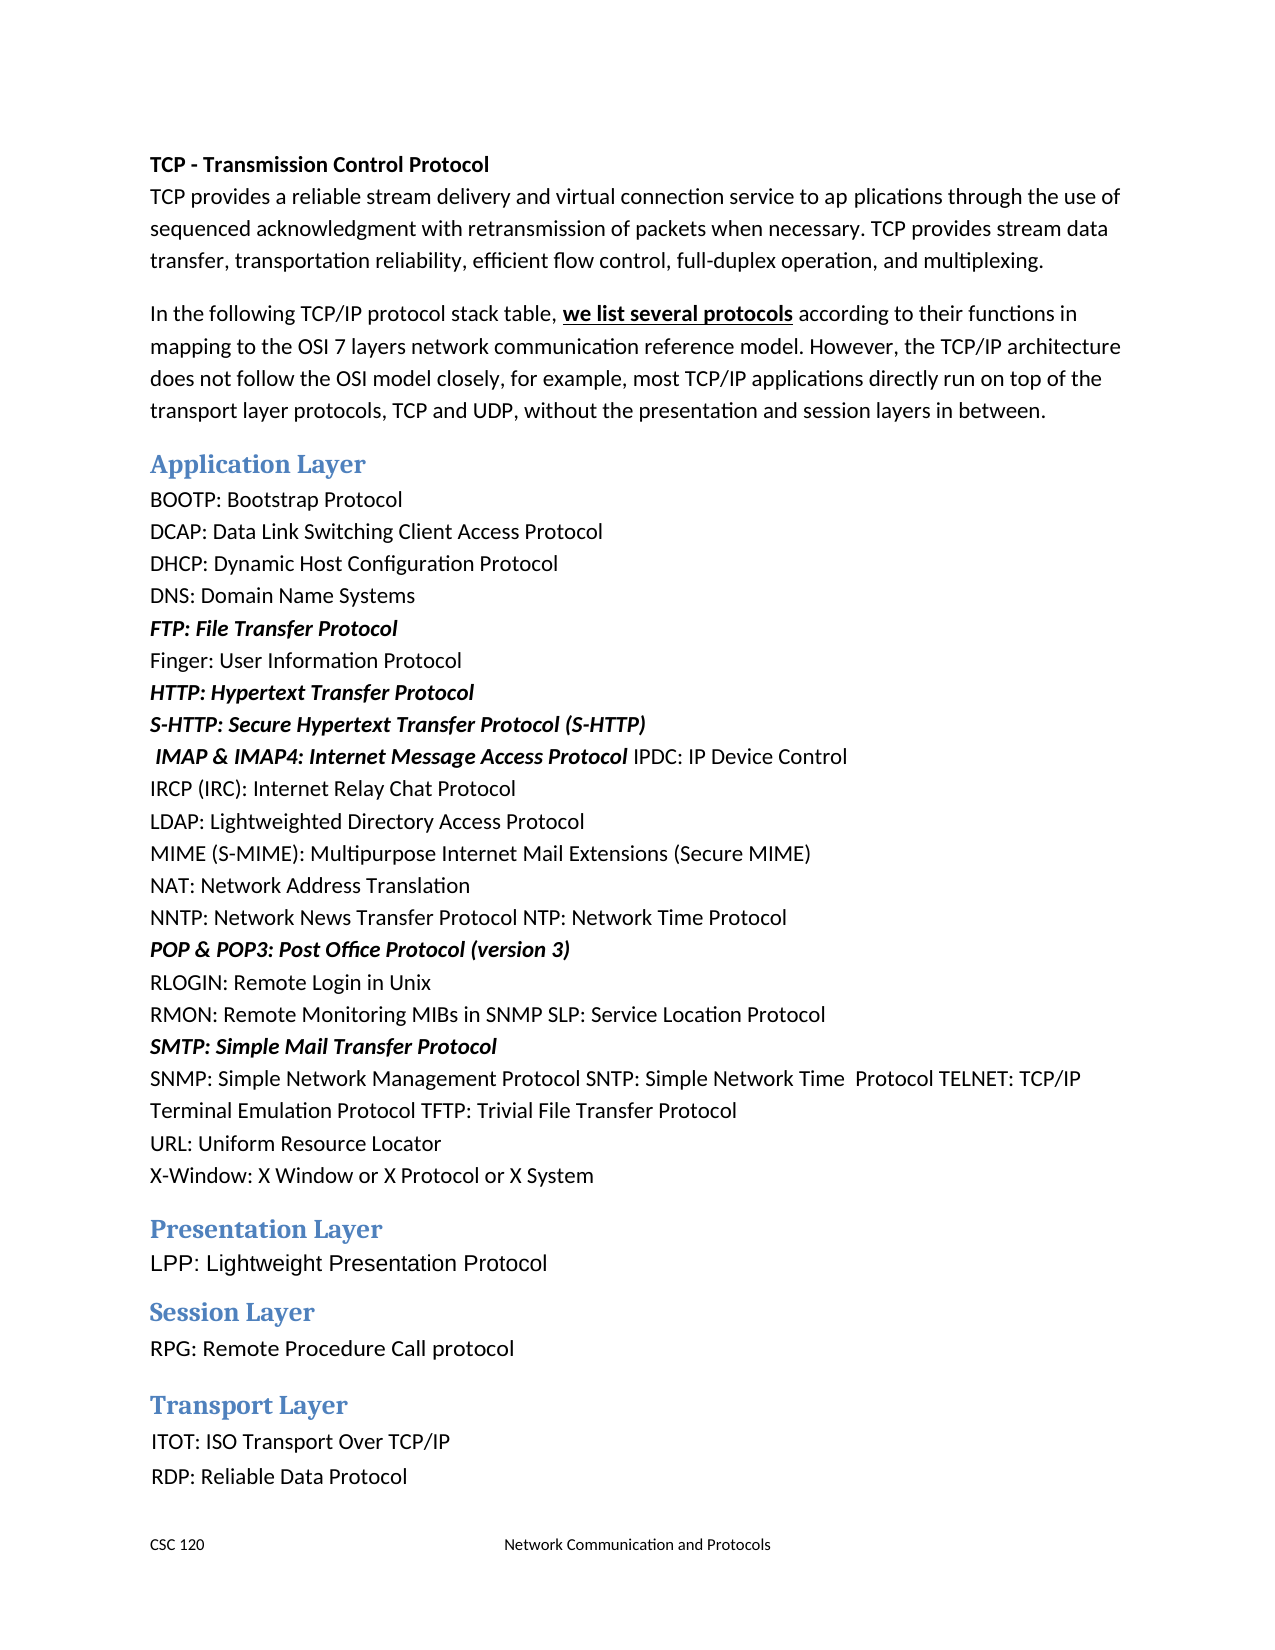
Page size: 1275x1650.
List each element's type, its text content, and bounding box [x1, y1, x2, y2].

text NNTP: Network News Transfer Protocol NTP: Network Time Protocol [150, 903, 1125, 931]
subtitle Presentation Layer [150, 1214, 1125, 1245]
text RDP: Reliable Data Protocol [151, 1462, 931, 1490]
text S-HTTP: Secure Hypertext Transfer Protocol (S-HTTP) [150, 710, 1125, 738]
text HTTP: Hypertext Transfer Protocol [150, 678, 1125, 706]
subtitle Transport Layer [150, 1390, 1125, 1421]
text LDAP: Lightweighted Directory Access Protocol [150, 807, 1125, 835]
text TCP provides a reliable stream delivery and virtual connection service to ap­ plications through the use of sequenced acknowledgment with retransmission of packets when necessary. TCP provides stream data transfer, transportation reliability, efficient flow control, full-duplex operation, and multiplexing. [150, 182, 1125, 274]
text ITOT: ISO Transport Over TCP/IP [151, 1427, 931, 1455]
subtitle Session Layer [150, 1297, 1125, 1329]
text BOOTP: Bootstrap Protocol [150, 485, 1125, 513]
text MIME (S-MIME): Multipurpose Internet Mail Extensions (Secure MIME) [150, 839, 1125, 867]
text Finger: User Information Protocol [150, 646, 1125, 674]
text RPG: Remote Procedure Call protocol [150, 1334, 1125, 1362]
text DHCP: Dynamic Host Configuration Protocol [150, 549, 1125, 577]
text FTP: File Transfer Protocol [150, 614, 1125, 642]
text POP & POP3: Post Office Protocol (version 3) [150, 936, 1125, 963]
text In the following TCP/IP protocol stack table, we list several protocols according to their functions in mapping to the OSI 7 layers network communication reference model. However, the TCP/IP architecture does not follow the OSI model closely, for example, most TCP/IP applications directly run on top of the transport layer protocols, TCP and UDP, without the presentation and session layers in between. [150, 299, 1125, 424]
text RMON: Remote Monitoring MIBs in SNMP SLP: Service Location Protocol [150, 1000, 1125, 1028]
text X-Window: X Window or X Protocol or X System [150, 1161, 1125, 1189]
text DNS: Domain Name Systems [150, 581, 1125, 609]
text SNMP: Simple Network Management Protocol SNTP: Simple Network Time Protocol TELNET: TCP/IP Terminal Emulation Protocol TFTP: Trivial File Transfer Protocol [150, 1064, 1125, 1124]
text TCP - Transmission Control Protocol [150, 150, 1125, 178]
text LPP: Lightweight Presentation Protocol [150, 1250, 1125, 1277]
text SMTP: Simple Mail Transfer Protocol [150, 1032, 1125, 1060]
subtitle Application Layer [150, 449, 1125, 480]
text IMAP & IMAP4: Internet Message Access Protocol IPDC: IP Device Control [150, 742, 1125, 770]
text URL: Uniform Resource Locator [150, 1129, 1125, 1157]
text IRCP (IRC): Internet Relay Chat Protocol [150, 774, 1125, 803]
text DCAP: Data Link Switching Client Access Protocol [150, 517, 1125, 545]
text NAT: Network Address Translation [150, 871, 1125, 899]
text RLOGIN: Remote Login in Unix [150, 968, 1125, 996]
